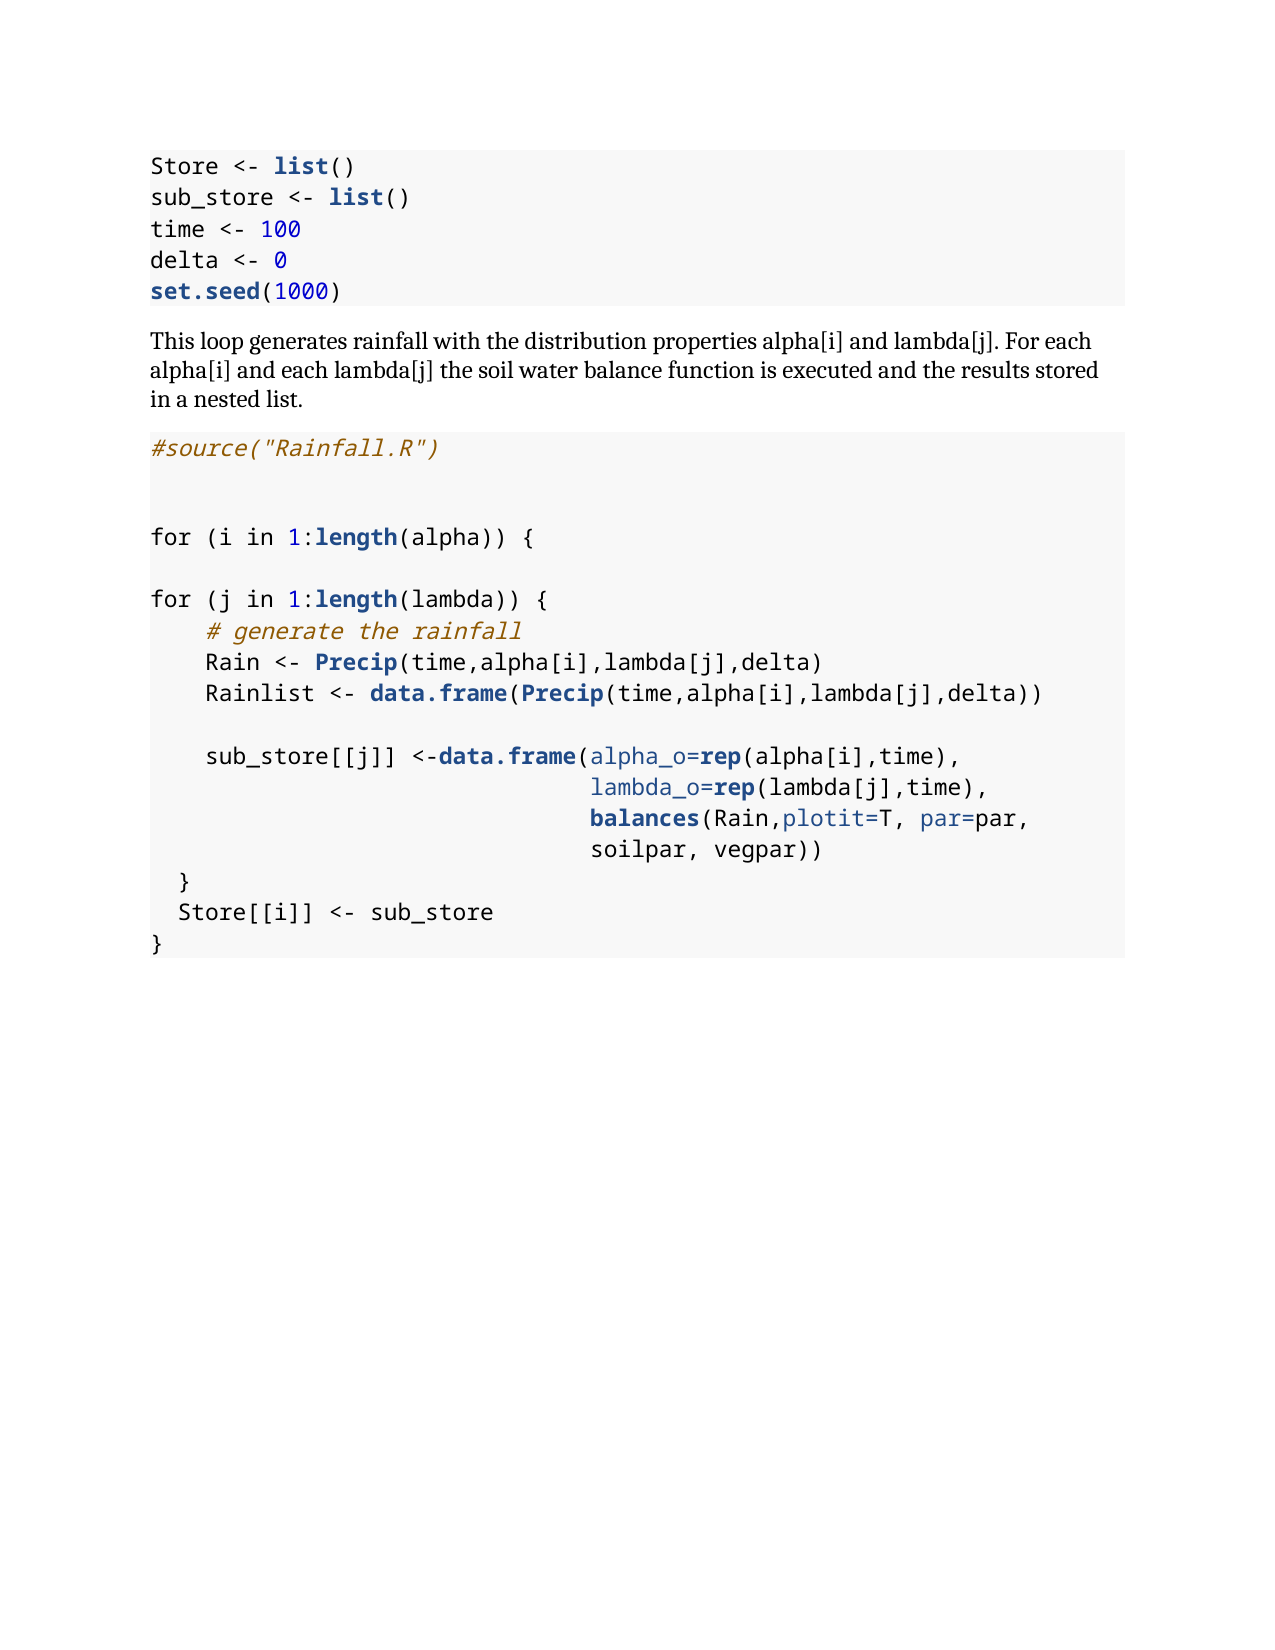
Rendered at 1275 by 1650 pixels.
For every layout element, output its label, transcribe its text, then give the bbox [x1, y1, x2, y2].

text #source("Rainfall.R") for (i in 1:length(alpha)) { for (j in 1:length(lambda)) { # generate the rainfall Rain <- Precip(time,alpha[i],lambda[j],delta) Rainlist <- data.frame(Precip(time,alpha[i],lambda[j],delta)) sub_store[[j]] <-data.frame(alpha_o=rep(alpha[i],time), lambda_o=rep(lambda[j],time), balances(Rain,plotit=T, par=par, soilpar, vegpar)) } Store[[i]] <- sub_store } [150, 432, 1125, 958]
text This loop generates rainfall with the distribution properties alpha[i] and lambda[j]. For each alpha[i] and each lambda[j] the soil water balance function is executed and the results stored in a nested list. [150, 327, 1125, 413]
text alpha <- c(0.6,1.5) lambda <- c(0.1,1) Store <- list() sub_store <- list() time <- 100 delta <- 0 set.seed(1000) [150, 150, 1125, 306]
